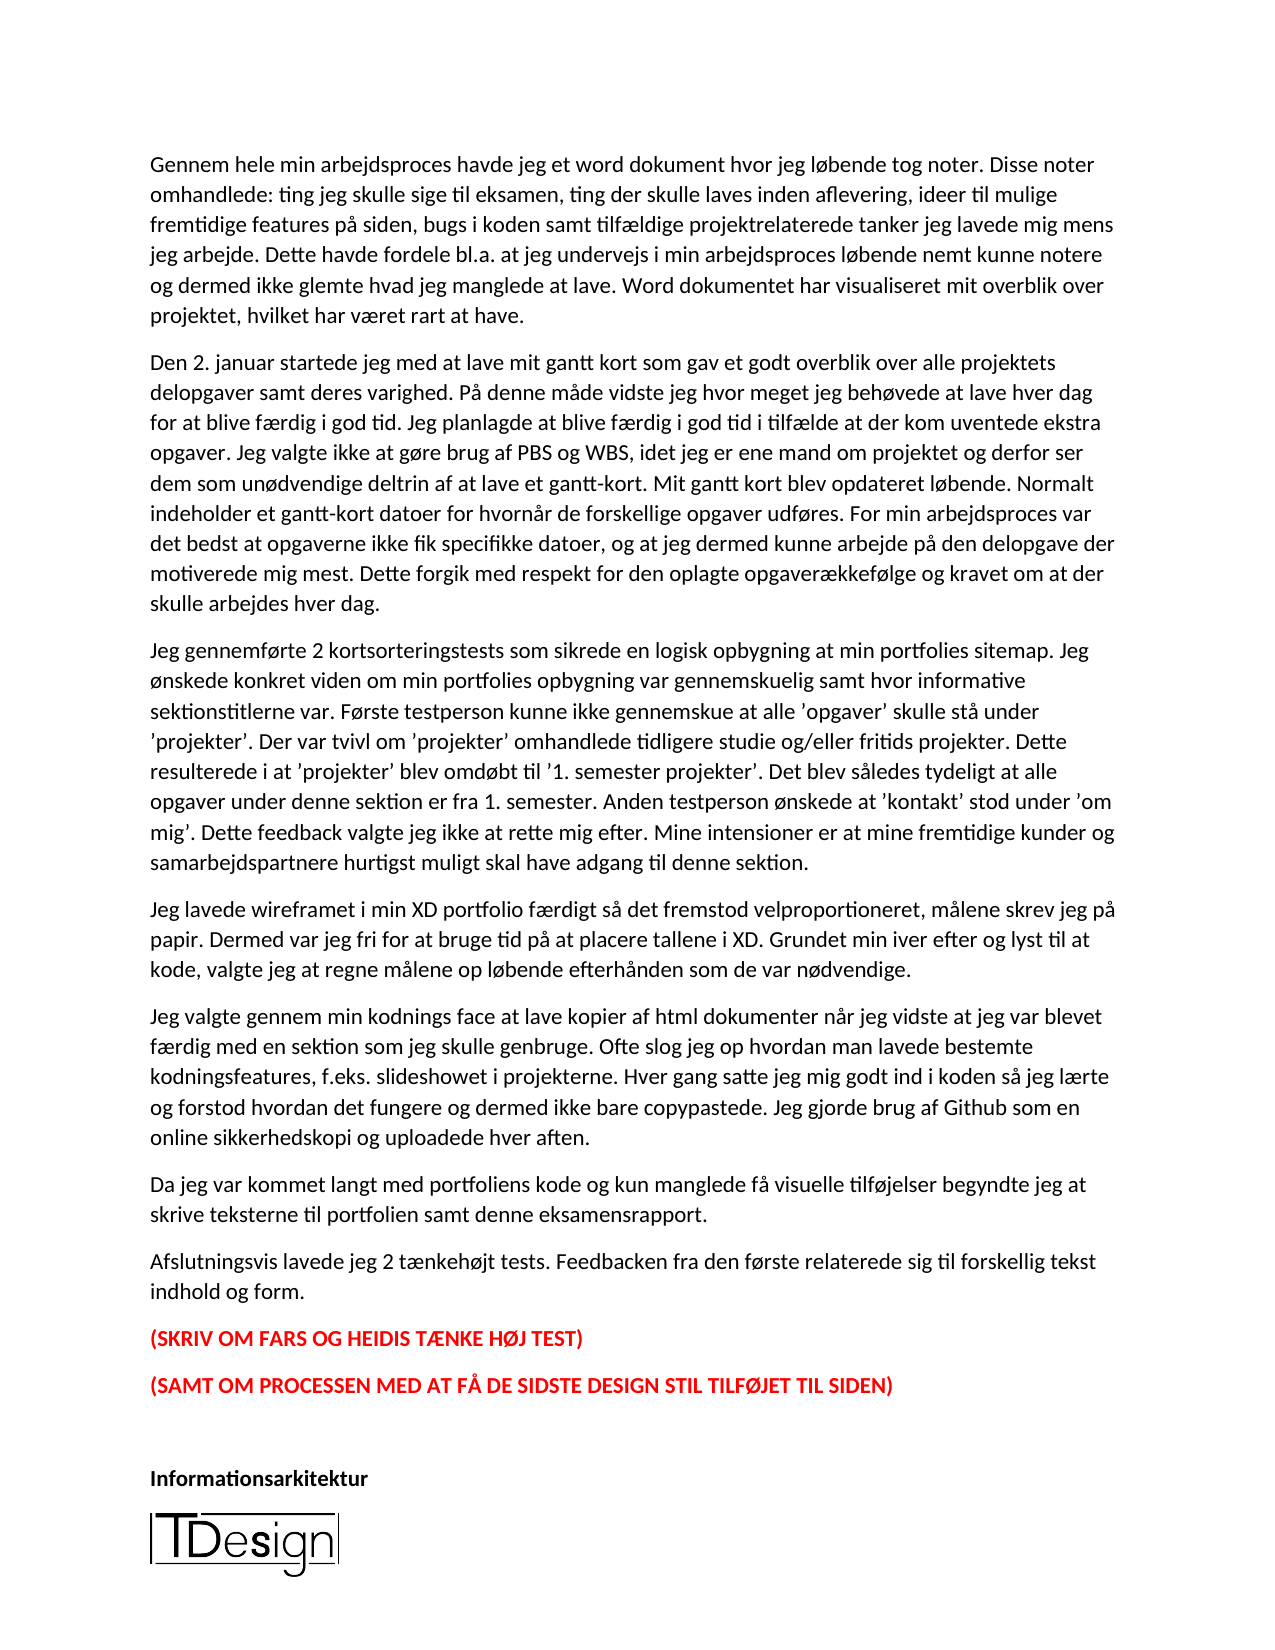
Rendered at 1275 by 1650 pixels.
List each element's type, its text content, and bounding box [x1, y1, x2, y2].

text Da jeg var kommet langt med portfoliens kode og kun manglede få visuelle tilføjelser begyndte jeg at skrive teksterne til portfolien samt denne eksamensrapport. [150, 1170, 1125, 1228]
text (SKRIV OM FARS OG HEIDIS TÆNKE HØJ TEST) [150, 1324, 1125, 1352]
text Jeg valgte gennem min kodnings face at lave kopier af html dokumenter når jeg vidste at jeg var blevet færdig med en sektion som jeg skulle genbruge. Ofte slog jeg op hvordan man lavede bestemte kodningsfeatures, f.eks. slideshowet i projekterne. Hver gang satte jeg mig godt ind i koden så jeg lærte og forstod hvordan det fungere og dermed ikke bare copypastede. Jeg gjorde brug af Github som en online sikkerhedskopi og uploadede hver aften. [150, 1002, 1125, 1151]
text (SAMT OM PROCESSEN MED AT FÅ DE SIDSTE DESIGN STIL TILFØJET TIL SIDEN) [150, 1371, 1125, 1399]
text Afslutningsvis lavede jeg 2 tænkehøjt tests. Feedbacken fra den første relaterede sig til forskellig tekst indhold og form. [150, 1247, 1125, 1305]
text Informationsarkitektur [150, 1464, 1125, 1493]
text Jeg gennemførte 2 kortsorteringstests som sikrede en logisk opbygning at min portfolies sitemap. Jeg ønskede konkret viden om min portfolies opbygning var gennemskuelig samt hvor informative sektionstitlerne var. Første testperson kunne ikke gennemskue at alle ’opgaver’ skulle stå under ’projekter’. Der var tvivl om ’projekter’ omhandlede tidligere studie og/eller fritids projekter. Dette resulterede i at ’projekter’ blev omdøbt til ’1. semester projekter’. Det blev således tydeligt at alle opgaver under denne sektion er fra 1. semester. Anden testperson ønskede at ’kontakt’ stod under ’om mig’. Dette feedback valgte jeg ikke at rette mig efter. Mine intensioner er at mine fremtidige kunder og samarbejdspartnere hurtigst muligt skal have adgang til denne sektion. [150, 636, 1125, 876]
text Jeg lavede wireframet i min XD portfolio færdigt så det fremstod velproportioneret, målene skrev jeg på papir. Dermed var jeg fri for at bruge tid på at placere tallene i XD. Grundet min iver efter og lyst til at kode, valgte jeg at regne målene op løbende efterhånden som de var nødvendige. [150, 895, 1125, 983]
picture [150, 1513, 339, 1577]
text Den 2. januar startede jeg med at lave mit gantt kort som gav et godt overblik over alle projektets delopgaver samt deres varighed. På denne måde vidste jeg hvor meget jeg behøvede at lave hver dag for at blive færdig i god tid. Jeg planlagde at blive færdig i god tid i tilfælde at der kom uventede ekstra opgaver. Jeg valgte ikke at gøre brug af PBS og WBS, idet jeg er ene mand om projektet og derfor ser dem som unødvendige deltrin af at lave et gantt-kort. Mit gantt kort blev opdateret løbende. Normalt indeholder et gantt-kort datoer for hvornår de forskellige opgaver udføres. For min arbejdsproces var det bedst at opgaverne ikke fik specifikke datoer, og at jeg dermed kunne arbejde på den delopgave der motiverede mig mest. Dette forgik med respekt for den oplagte opgaverækkefølge og kravet om at der skulle arbejdes hver dag. [150, 348, 1125, 618]
text Gennem hele min arbejdsproces havde jeg et word dokument hvor jeg løbende tog noter. Disse noter omhandlede: ting jeg skulle sige til eksamen, ting der skulle laves inden aflevering, ideer til mulige fremtidige features på siden, bugs i koden samt tilfældige projektrelaterede tanker jeg lavede mig mens jeg arbejde. Dette havde fordele bl.a. at jeg undervejs i min arbejdsproces løbende nemt kunne notere og dermed ikke glemte hvad jeg manglede at lave. Word dokumentet har visualiseret mit overblik over projektet, hvilket har været rart at have. [150, 150, 1125, 329]
